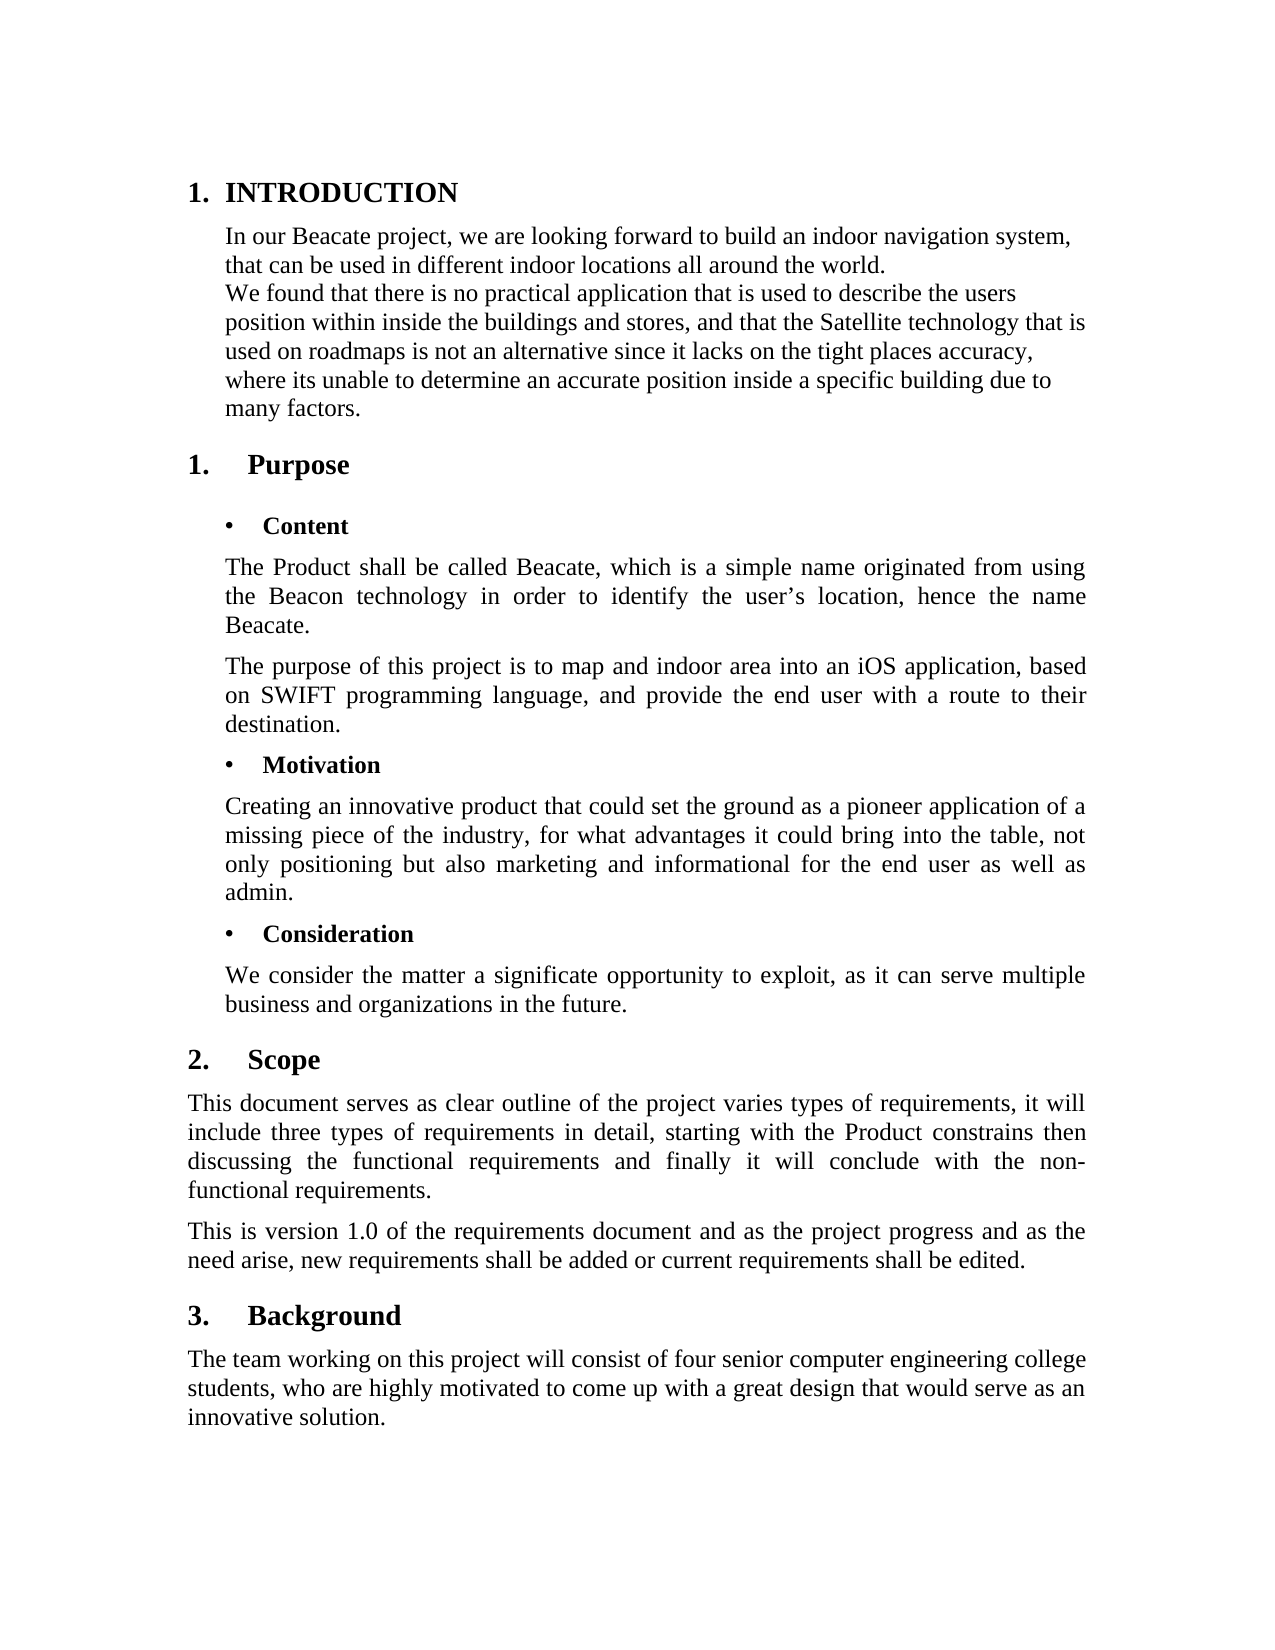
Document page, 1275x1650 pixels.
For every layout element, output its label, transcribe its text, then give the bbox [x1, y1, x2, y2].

text We consider the matter a significate opportunity to exploit, as it can serve multiple business and organizations in the future. [225, 960, 1087, 1017]
subtitle INTRODUCTION [187, 175, 1087, 208]
subtitle Background [187, 1298, 1087, 1332]
list Motivation [225, 750, 1087, 779]
list Content [225, 511, 1087, 540]
list Consideration [225, 919, 1087, 947]
text The Product shall be called Beacate, which is a simple name originated from using the Beacon technology in order to identify the user’s location, hence the name Beacate. [225, 552, 1087, 639]
text In our Beacate project, we are looking forward to build an indoor navigation system, that can be used in different indoor locations all around the world. [225, 221, 1087, 278]
text Creating an innovative product that could set the ground as a pioneer application of a missing piece of the industry, for what advantages it could bring into the table, not only positioning but also marketing and informational for the end user as well as admin. [225, 791, 1087, 906]
subtitle Purpose [187, 447, 1087, 481]
text This document serves as clear outline of the project varies types of requirements, it will include three types of requirements in detail, starting with the Product constrains then discussing the functional requirements and finally it will conclude with the non-functional requirements. [187, 1088, 1087, 1203]
text This is version 1.0 of the requirements document and as the project progress and as the need arise, new requirements shall be added or current requirements shall be edited. [187, 1216, 1087, 1273]
text We found that there is no practical application that is used to describe the users position within inside the buildings and stores, and that the Satellite technology that is used on roadmaps is not an alternative since it lacks on the tight places accuracy, where its unable to determine an accurate position inside a specific building due to many factors. [225, 278, 1087, 422]
text The purpose of this project is to map and indoor area into an iOS application, based on SWIFT programming language, and provide the end user with a route to their destination. [225, 651, 1087, 737]
text The team working on this project will consist of four senior computer engineering college students, who are highly motivated to come up with a great design that would serve as an innovative solution. [187, 1344, 1087, 1431]
subtitle Scope [187, 1042, 1087, 1076]
